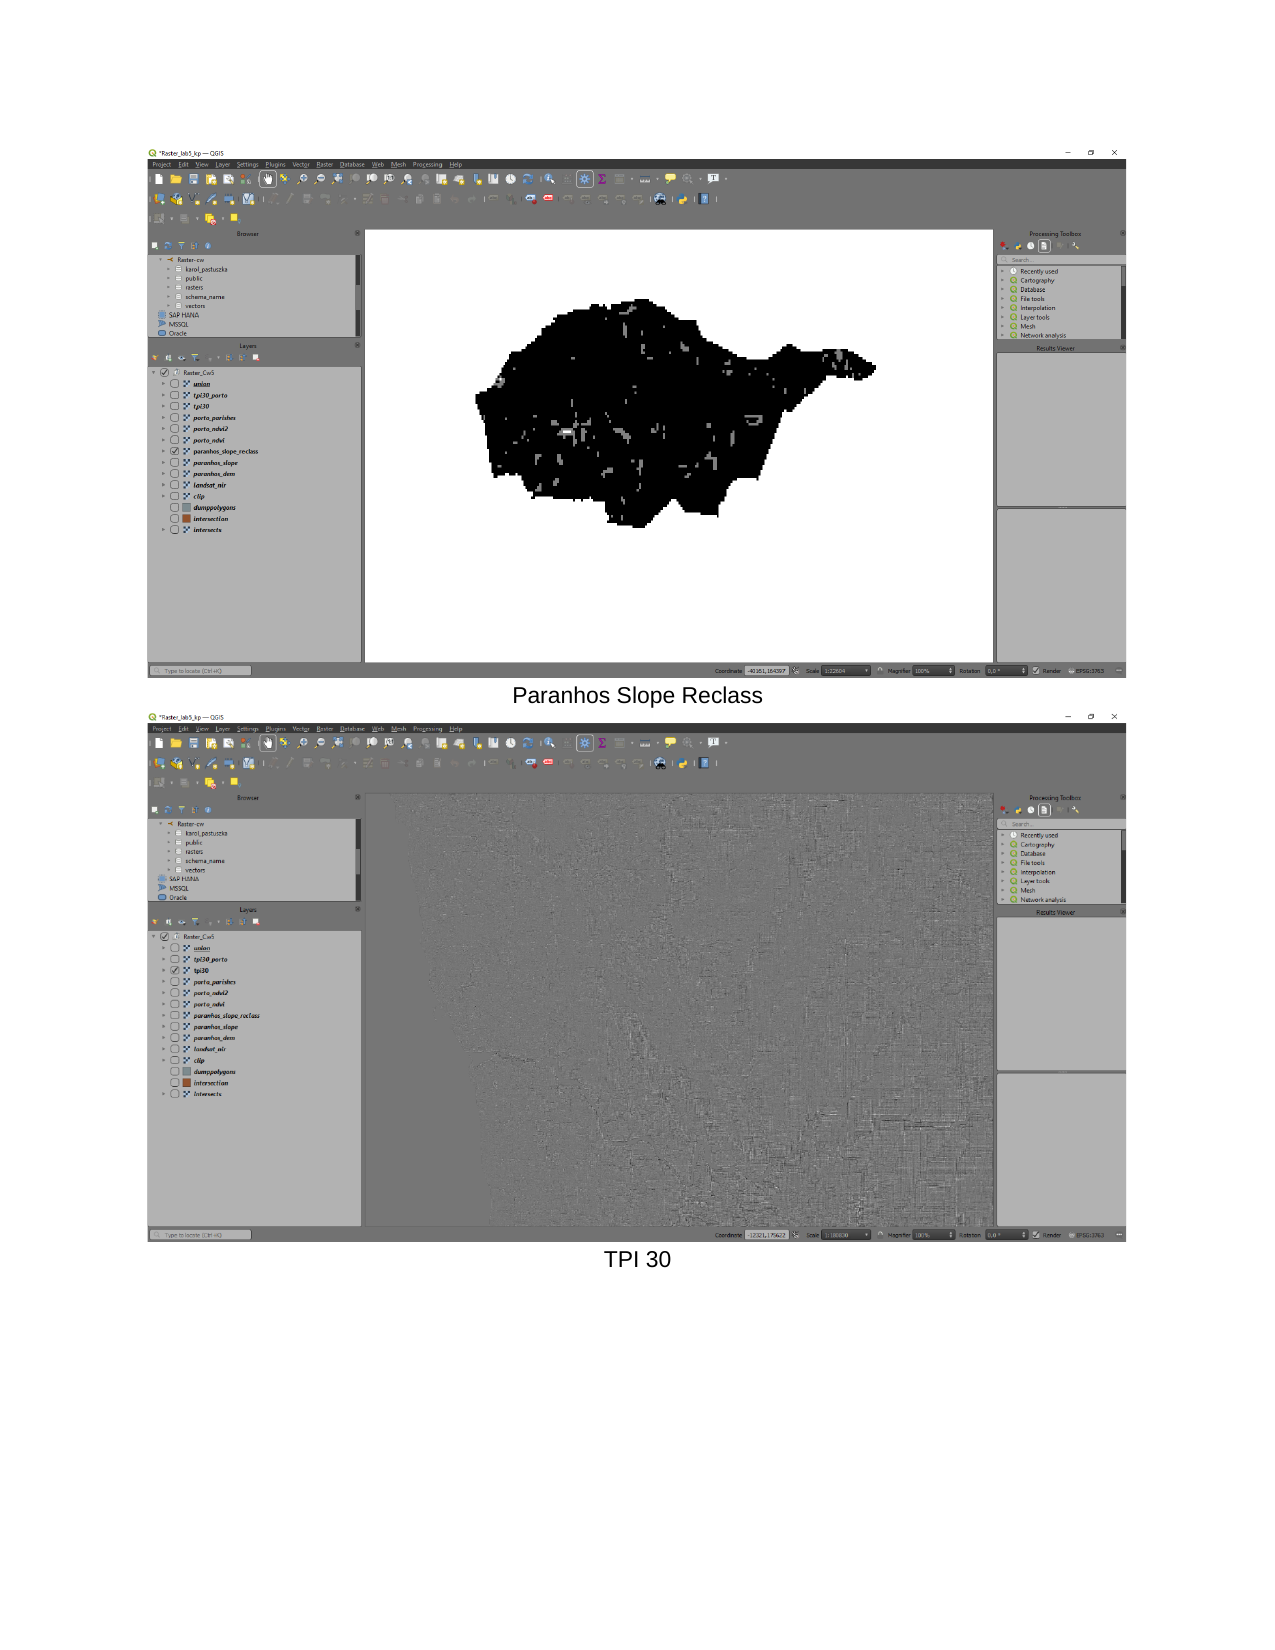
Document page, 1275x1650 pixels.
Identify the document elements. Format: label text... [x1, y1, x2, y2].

picture [147, 711, 1127, 1242]
text TPI 30 [148, 1246, 1127, 1272]
picture [147, 147, 1127, 678]
text Paranhos Slope Reclass [148, 682, 1127, 708]
